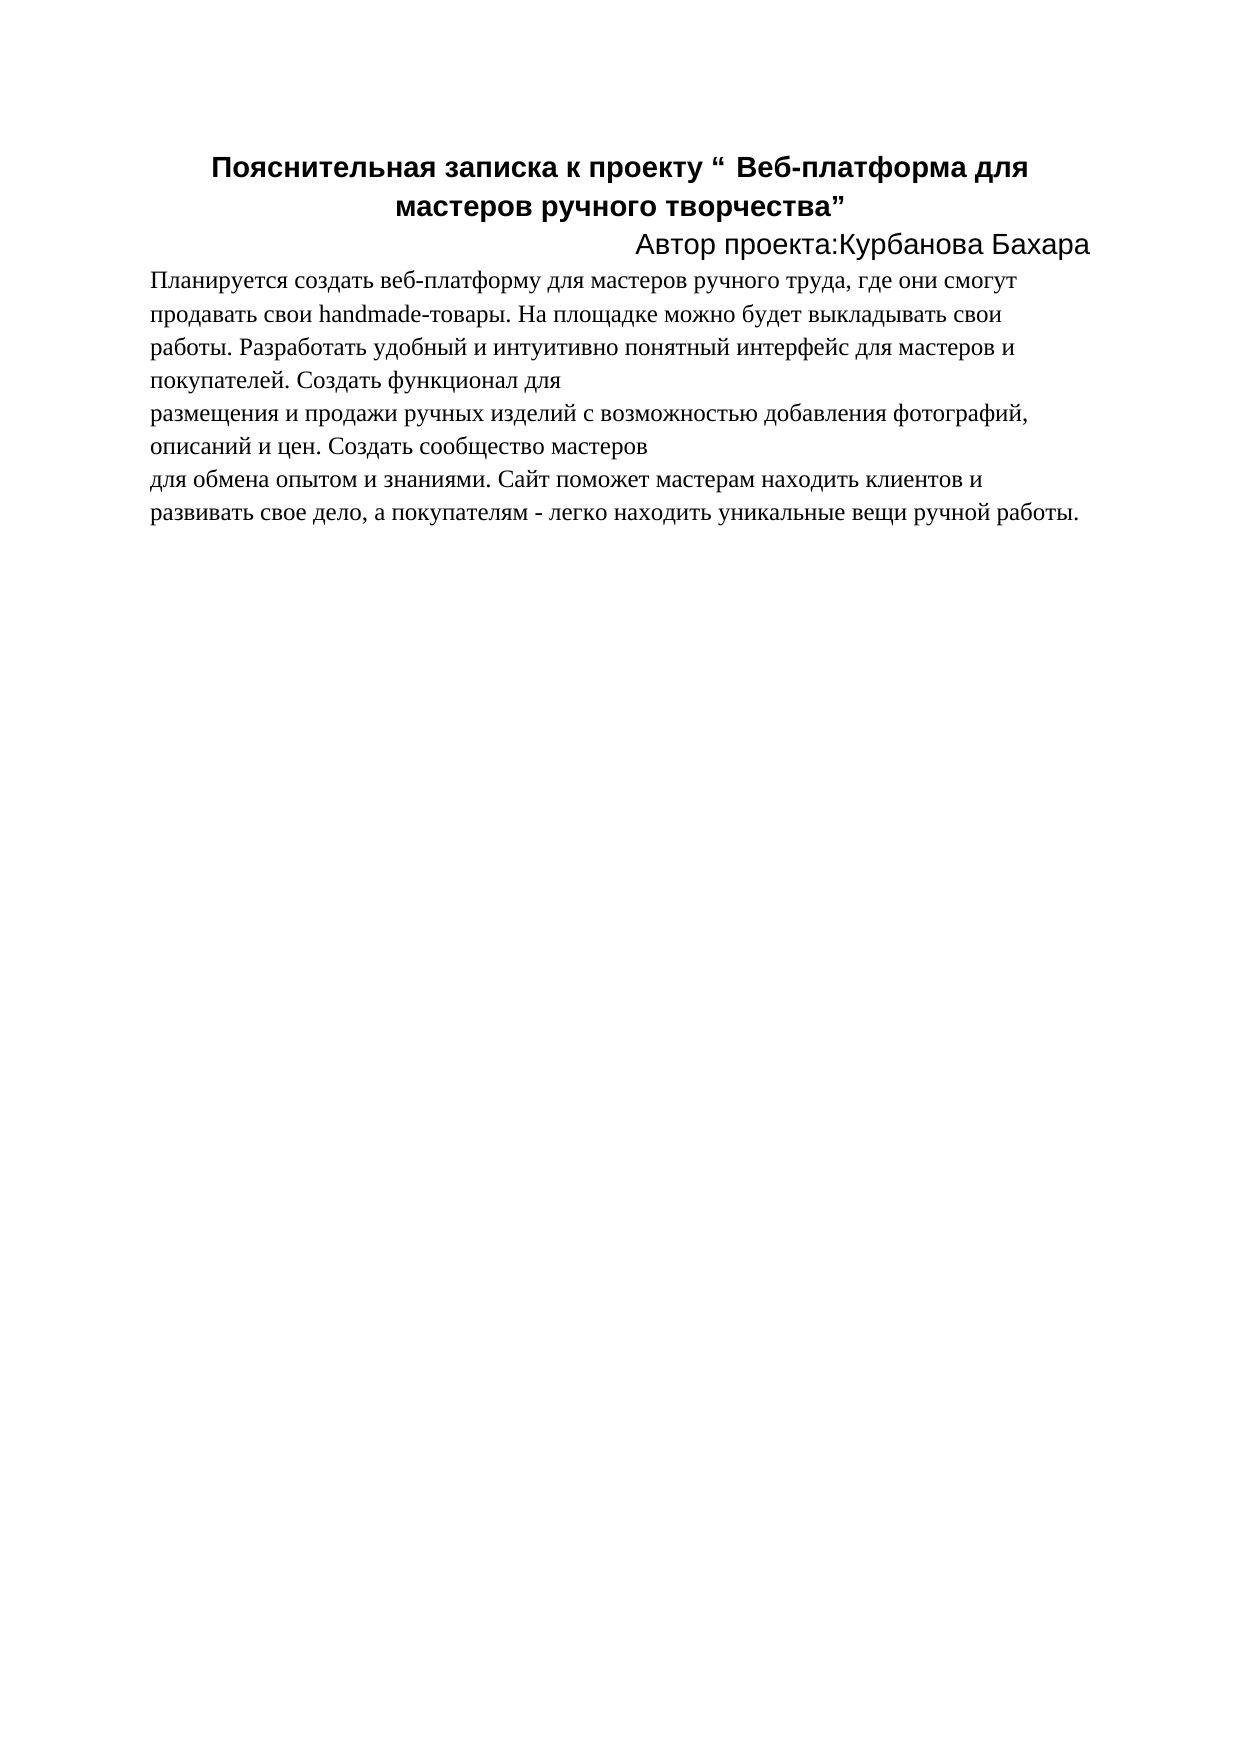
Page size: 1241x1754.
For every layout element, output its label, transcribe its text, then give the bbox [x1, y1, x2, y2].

text Автор проекта:Курбанова Бахара [150, 227, 1090, 261]
text Планируется создать веб-платформу для мастеров ручного труда, где они смогут продавать свои handmade-товары. На площадке можно будет выкладывать свои работы. Разработать удобный и интуитивно понятный интерфейс для мастеров и покупателей. Создать функционал для [150, 266, 1090, 393]
text для обмена опытом и знаниями. Сайт поможет мастерам находить клиентов и развивать свое дело, а покупателям - легко находить уникальные вещи ручной работы. [150, 464, 1090, 526]
text размещения и продажи ручных изделий с возможностью добавления фотографий, описаний и цен. Создать сообщество мастеров [150, 398, 1090, 459]
text Пояснительная записка к проекту “ Веб-платформа для мастеров ручного творчества” [150, 150, 1090, 222]
